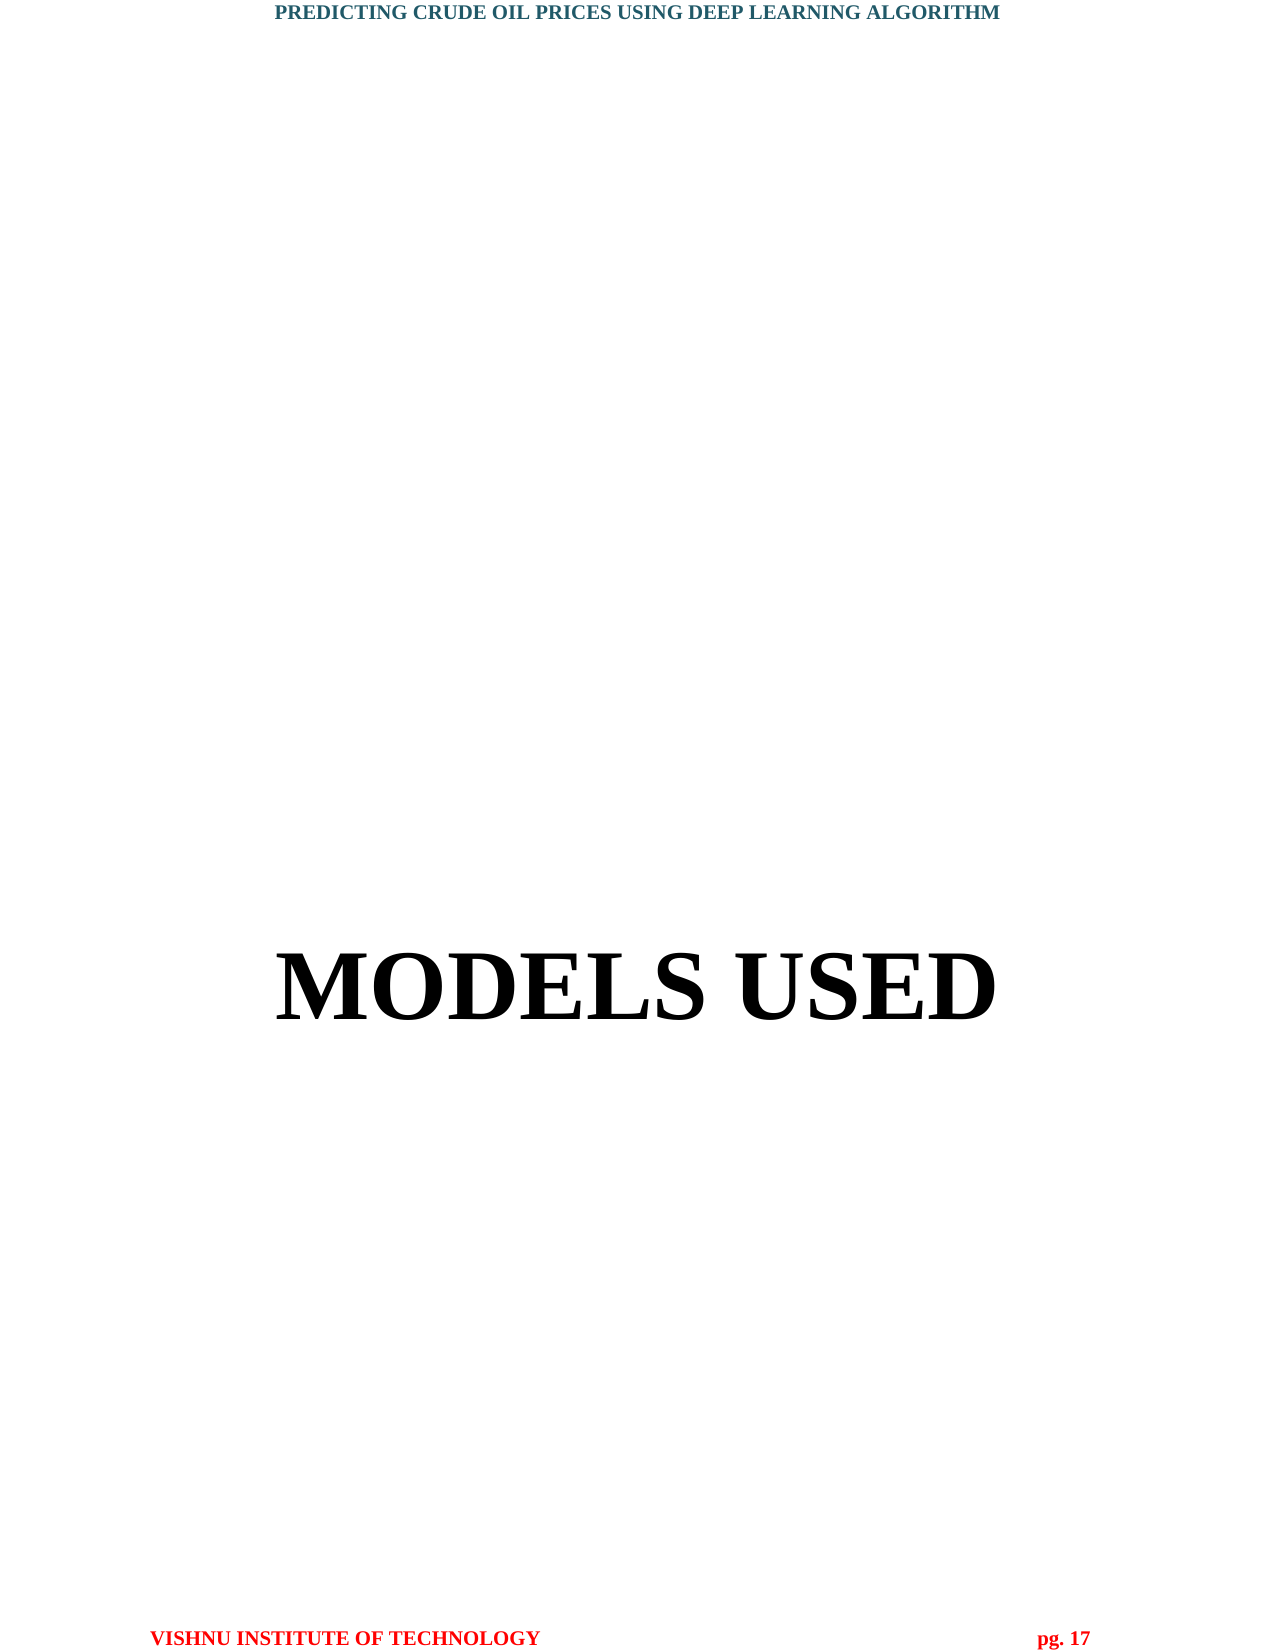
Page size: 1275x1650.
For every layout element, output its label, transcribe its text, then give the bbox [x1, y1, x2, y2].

text MODELS USED [150, 926, 1125, 1041]
